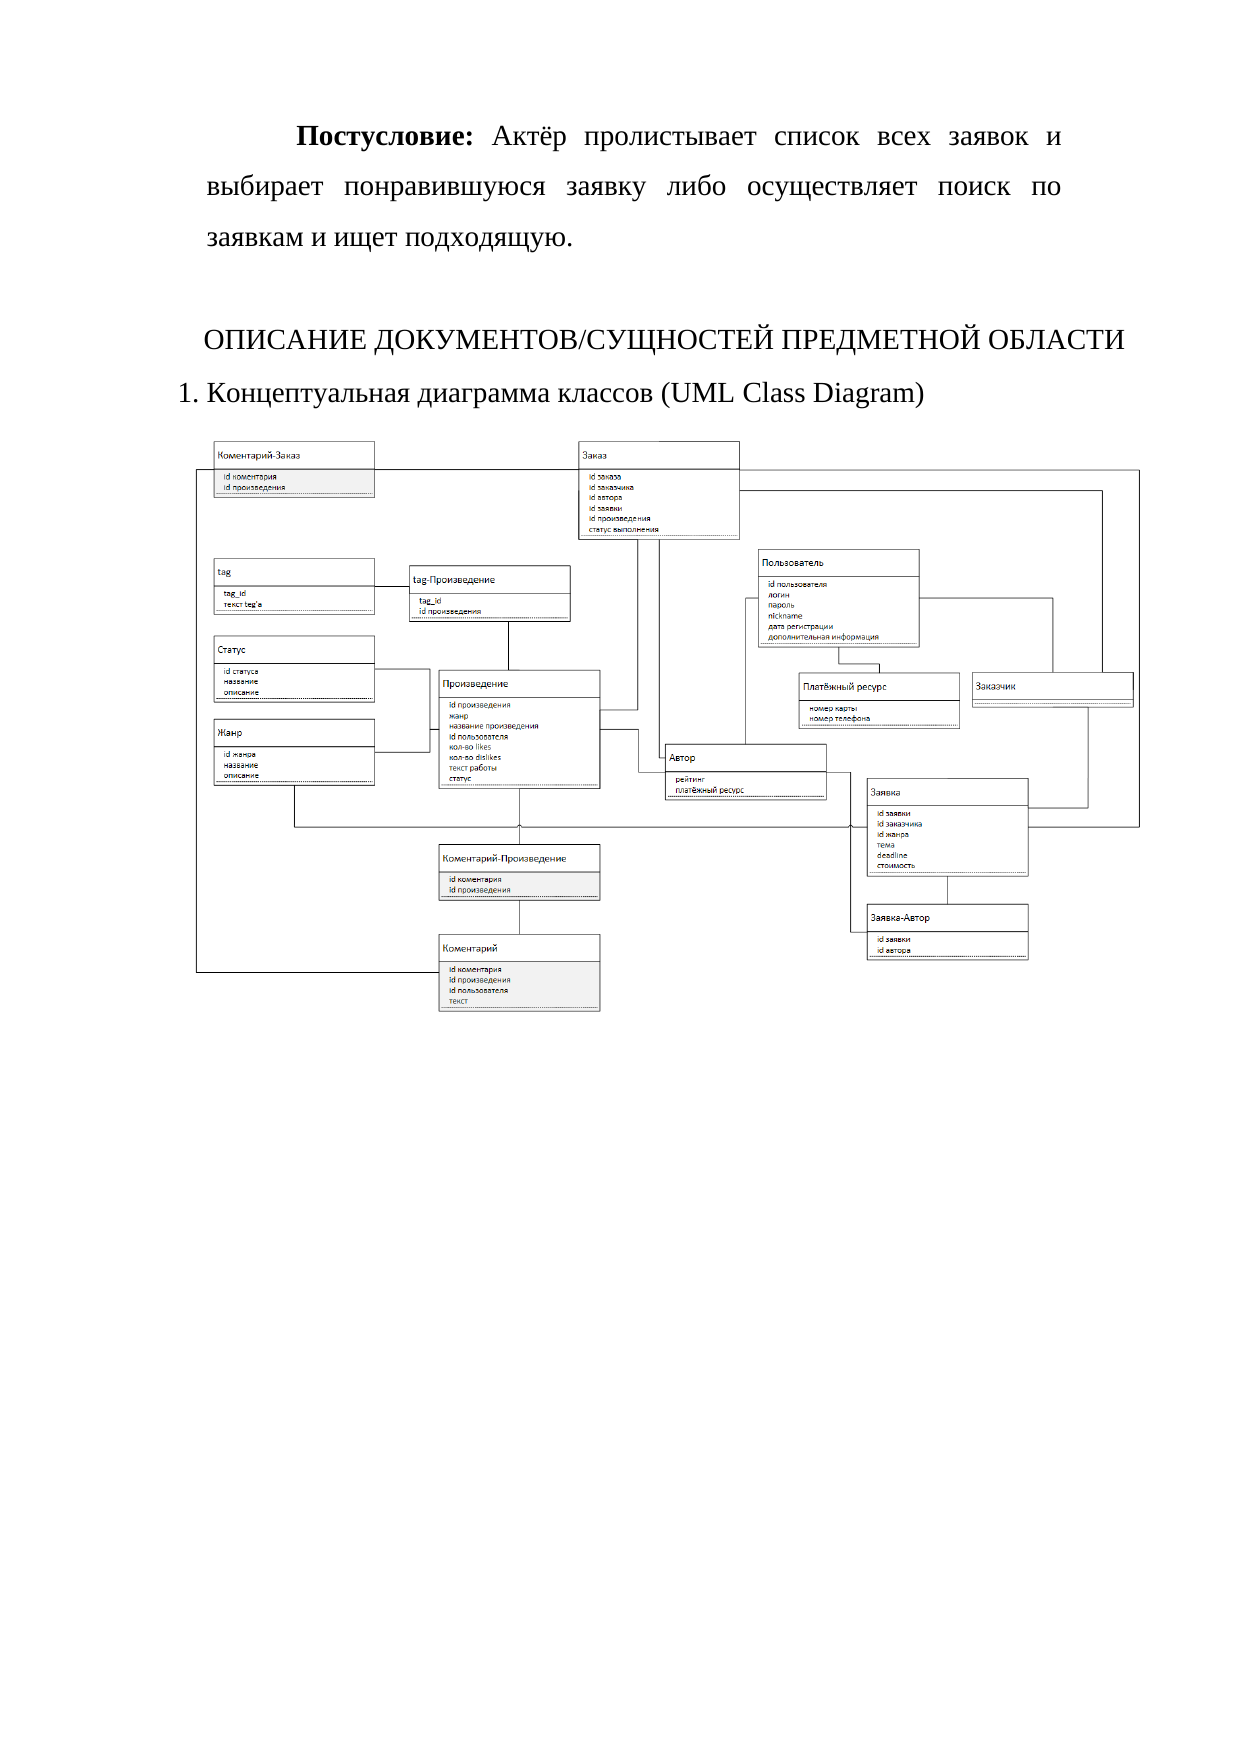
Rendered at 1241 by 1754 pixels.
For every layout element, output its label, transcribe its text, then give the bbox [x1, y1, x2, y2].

picture [177, 427, 1153, 1024]
text Постусловие: Актёр пролистывает список всех заявок и выбирает понравившуюся заявку либо осуществляет поиск по заявкам и ищет подходящую. [206, 118, 1062, 252]
text 1. Концептуальная диаграмма классов (UML Class Diagram) [177, 375, 1152, 408]
subtitle ОПИСАНИЕ ДОКУМЕНТОВ/СУЩНОСТЕЙ ПРЕДМЕТНОЙ ОБЛАСТИ [177, 322, 1152, 355]
